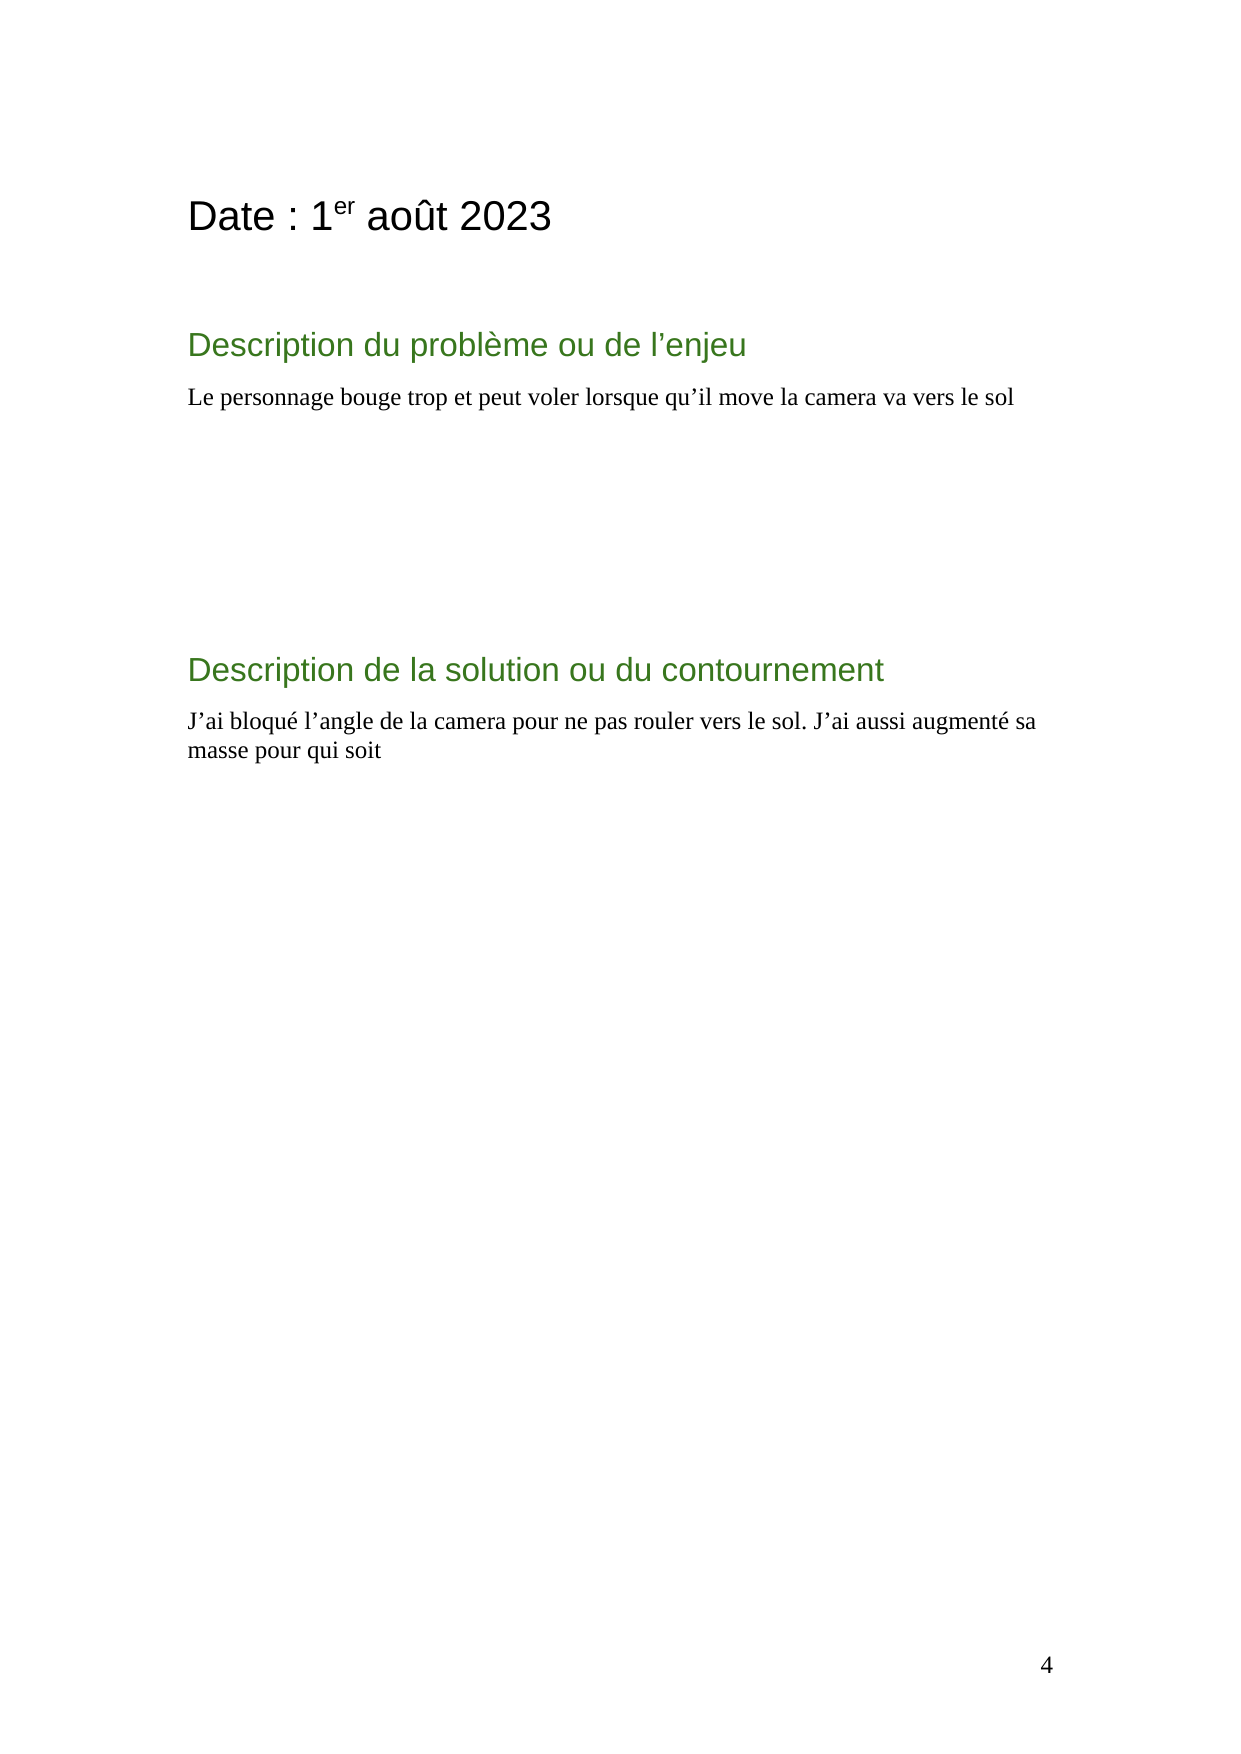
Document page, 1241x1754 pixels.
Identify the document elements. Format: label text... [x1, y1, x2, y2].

text Le personnage bouge trop et peut voler lorsque qu’il move la camera va vers le sol [187, 382, 1053, 411]
subtitle Date : 1er août 2023 [187, 192, 1053, 239]
subtitle Description du problème ou de l’enjeu [187, 326, 1053, 364]
text J’ai bloqué l’angle de la camera pour ne pas rouler vers le sol. J’ai aussi augmenté sa masse pour qui soit [187, 706, 1053, 764]
subtitle Description de la solution ou du contournement [187, 650, 1053, 688]
